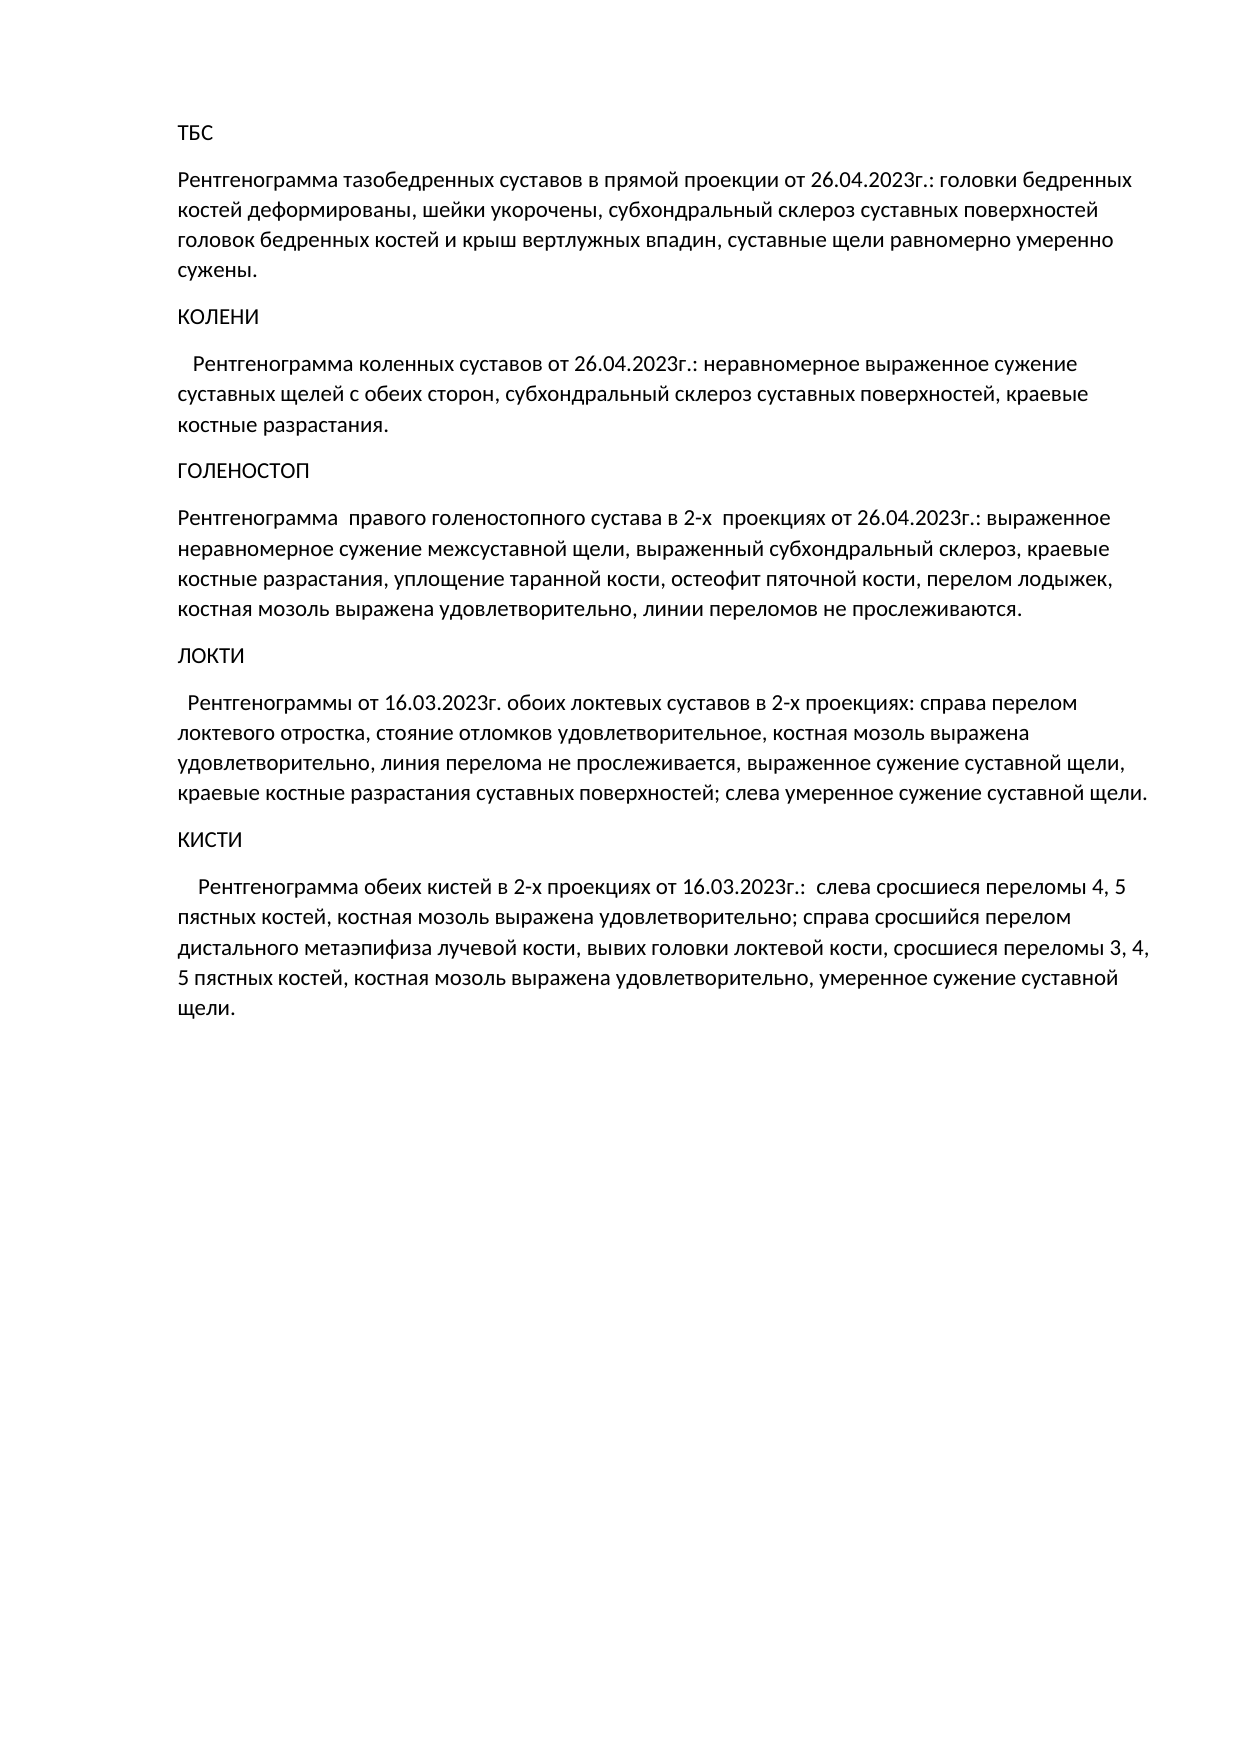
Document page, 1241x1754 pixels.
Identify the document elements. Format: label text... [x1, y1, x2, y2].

text КИСТИ [177, 825, 1152, 853]
text Рентгенограмма коленных суставов от 26.04.2023г.: неравномерное выраженное сужение суставных щелей с обеих сторон, субхондральный склероз суставных поверхностей, краевые костные разрастания. [177, 349, 1152, 438]
text КОЛЕНИ [177, 302, 1152, 331]
text Рентгенограмма тазобедренных суставов в прямой проекции от 26.04.2023г.: головки бедренных костей деформированы, шейки укорочены, субхондральный склероз суставных поверхностей головок бедренных костей и крыш вертлужных впадин, суставные щели равномерно умеренно сужены. [177, 165, 1152, 284]
text ЛОКТИ [177, 641, 1152, 669]
text ТБС [177, 118, 1152, 146]
text Рентгенограмма обеих кистей в 2-х проекциях от 16.03.2023г.: слева сросшиеся переломы 4, 5 пястных костей, костная мозоль выражена удовлетворительно; справа сросшийся перелом дистального метаэпифиза лучевой кости, вывих головки локтевой кости, сросшиеся переломы 3, 4, 5 пястных костей, костная мозоль выражена удовлетворительно, умеренное сужение суставной щели. [177, 872, 1152, 1021]
text ГОЛЕНОСТОП [177, 457, 1152, 485]
text Рентгенограммы от 16.03.2023г. обоих локтевых суставов в 2-х проекциях: справа перелом локтевого отростка, стояние отломков удовлетворительное, костная мозоль выражена удовлетворительно, линия перелома не прослеживается, выраженное сужение суставной щели, краевые костные разрастания суставных поверхностей; слева умеренное сужение суставной щели. [177, 688, 1152, 807]
text Рентгенограмма правого голеностопного сустава в 2-х проекциях от 26.04.2023г.: выраженное неравномерное сужение межсуставной щели, выраженный субхондральный склероз, краевые костные разрастания, уплощение таранной кости, остеофит пяточной кости, перелом лодыжек, костная мозоль выражена удовлетворительно, линии переломов не прослеживаются. [177, 503, 1152, 622]
